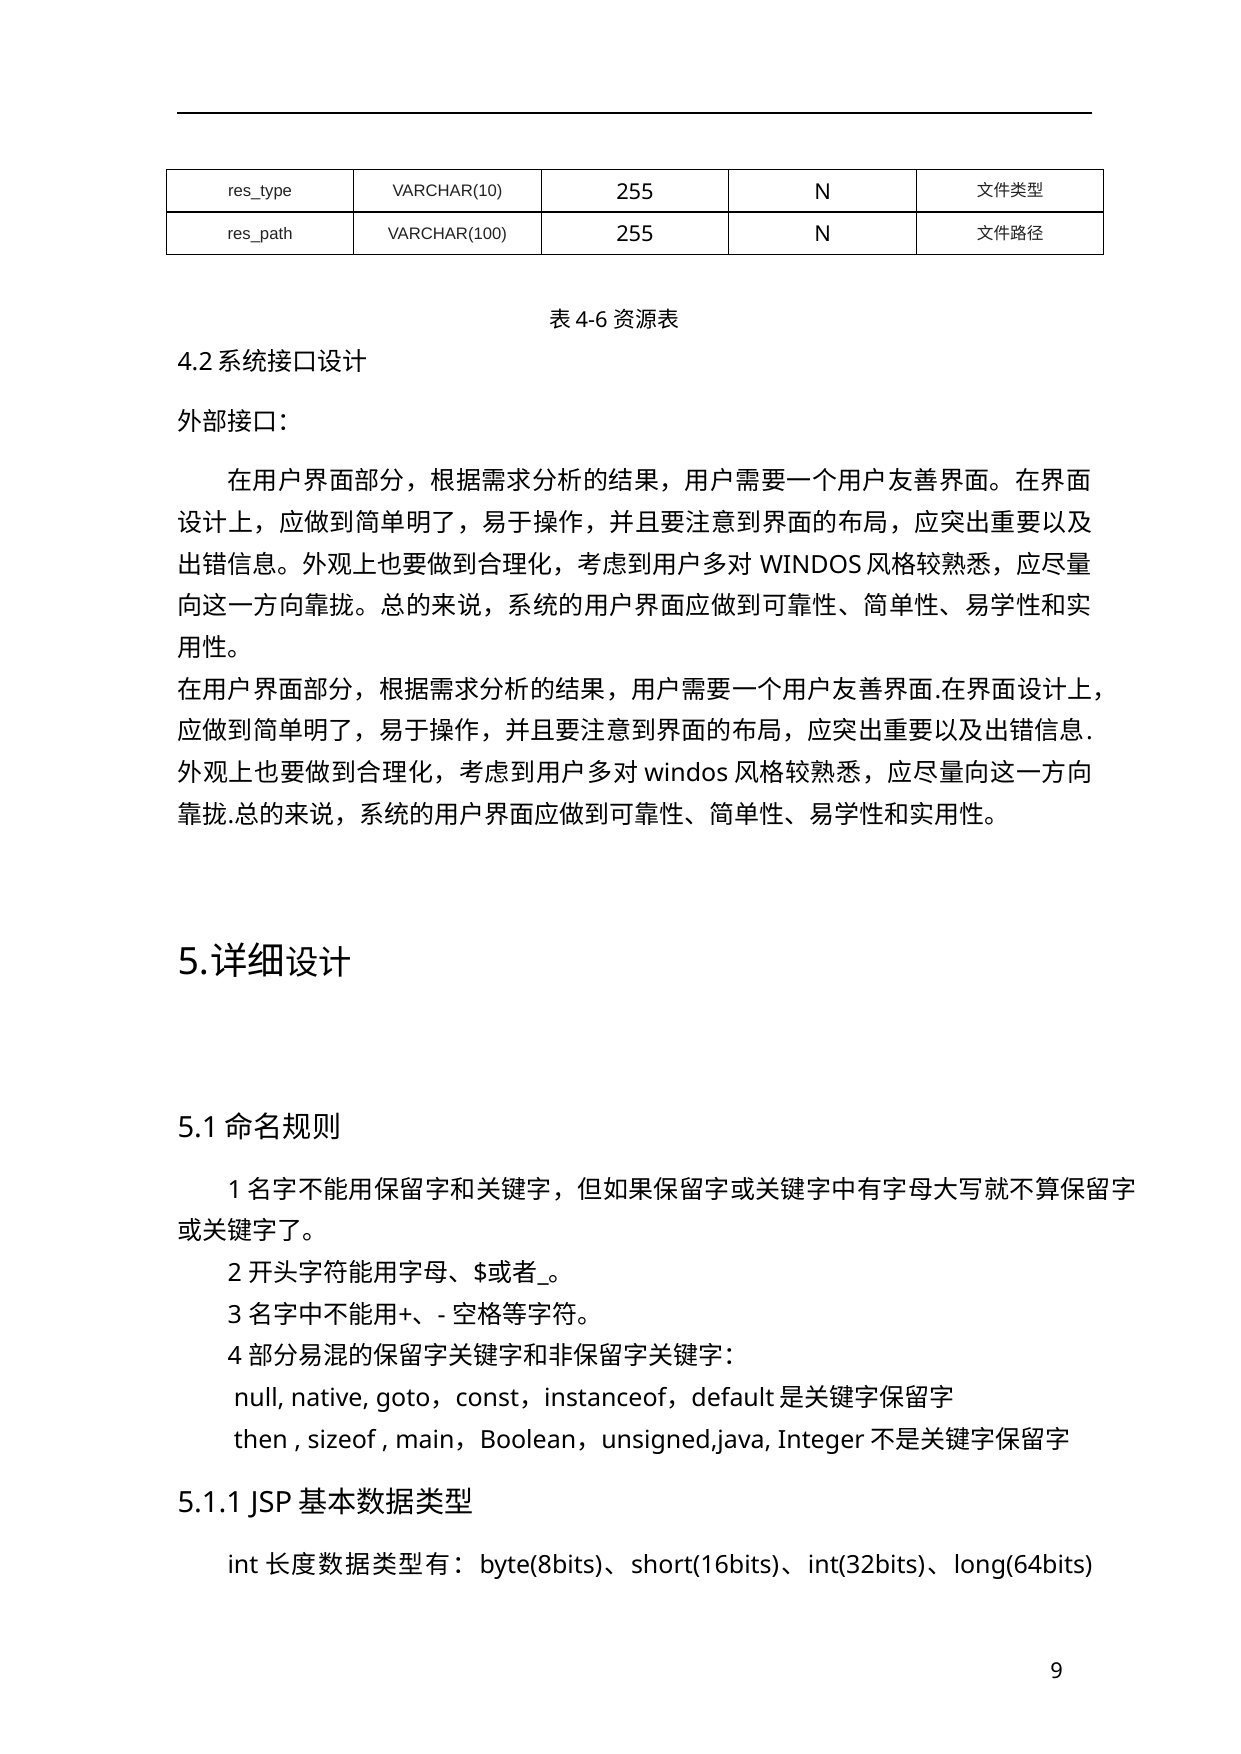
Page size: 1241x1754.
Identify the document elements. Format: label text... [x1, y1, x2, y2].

text 4.2系统接口设计 [177, 338, 1092, 380]
text 2 开头字符能用字母、$或者_。 [177, 1250, 1139, 1291]
text 3 名字中不能用+、- 空格等字符。 [177, 1291, 1139, 1333]
table_cell N [729, 213, 916, 254]
table_cell res_type [167, 170, 353, 211]
text 5.1命名规则 [177, 1083, 1092, 1166]
text 4 部分易混的保留字关键字和非保留字关键字： [177, 1333, 1139, 1375]
text 5.1.1 JSP基本数据类型 [177, 1458, 1092, 1541]
text 外部接口： [177, 398, 1092, 440]
table_cell 文件类型 [917, 170, 1103, 211]
text null, native, goto，const，instanceof，default是关键字保留字 [177, 1375, 1139, 1416]
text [227, 1541, 1092, 1583]
table_cell VARCHAR(10) [354, 170, 541, 211]
text 在用户界面部分，根据需求分析的结果，用户需要一个用户友善界面。在界面设计上，应做到简单明了，易于操作，并且要注意到界面的布局，应突出重要以及出错信息。外观上也要做到合理化，考虑到用户多对WINDOS风格较熟悉，应尽量向这一方向靠拢。总的来说，系统的用户界面应做到可靠性、简单性、易学性和实用性。 [177, 458, 1092, 666]
text then , sizeof , main，Boolean，unsigned,java, Integer不是关键字保留字 [177, 1416, 1139, 1458]
text 在用户界面部分，根据需求分析的结果，用户需要一个用户友善界面.在界面设计上，应做到简单明了，易于操作，并且要注意到界面的布局，应突出重要以及出错信息.外观上也要做到合理化，考虑到用户多对windos风格较熟悉，应尽量向这一方向靠拢.总的来说，系统的用户界面应做到可靠性、简单性、易学性和实用性。 [177, 666, 1092, 833]
text 1名字不能用保留字和关键字，但如果保留字或关键字中有字母大写就不算保留字或关键字了。 [177, 1166, 1139, 1250]
table_cell res_path [167, 213, 353, 254]
table_cell 文件路径 [917, 213, 1103, 254]
table_cell VARCHAR(100) [354, 213, 541, 254]
text 表4-6 资源表 [177, 297, 1092, 338]
list 详细设计 [177, 916, 1092, 1000]
table_cell N [729, 170, 916, 211]
table_cell 255 [542, 213, 728, 254]
table_cell 255 [542, 170, 728, 211]
